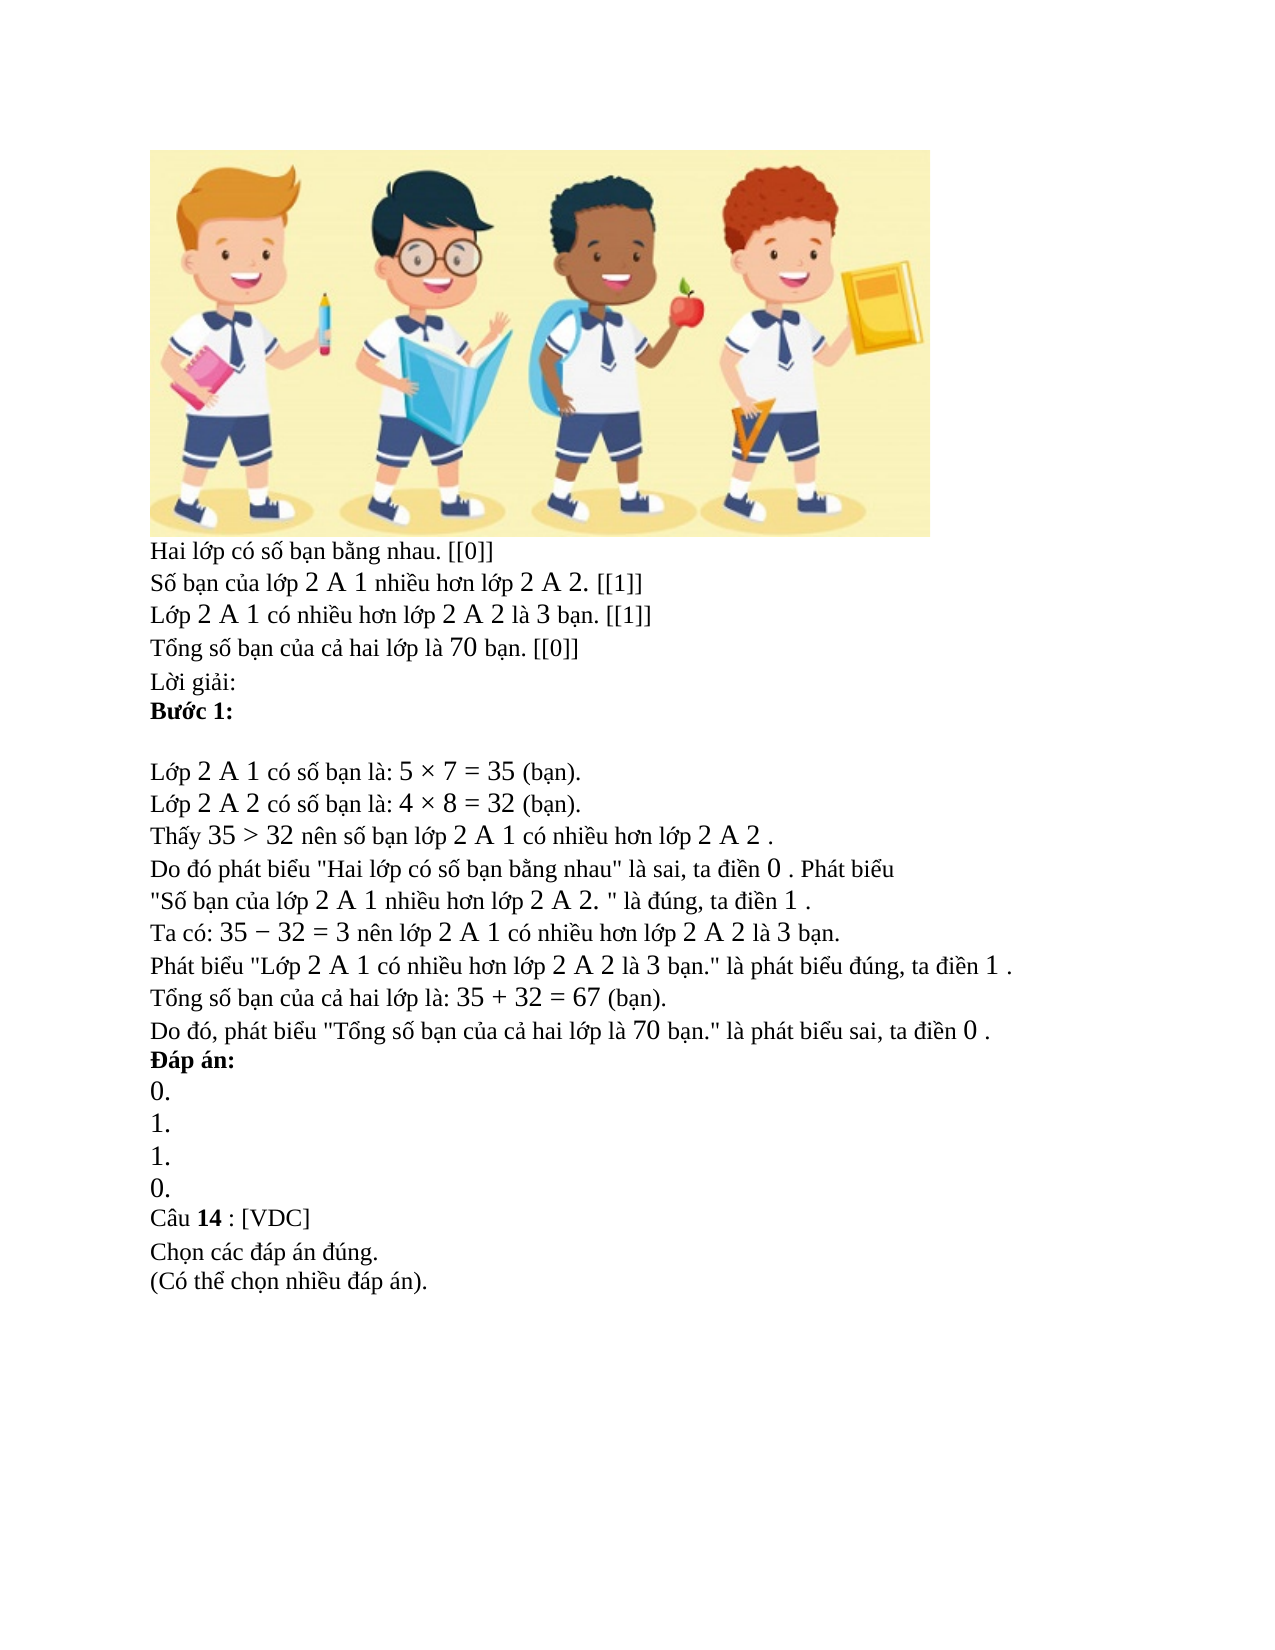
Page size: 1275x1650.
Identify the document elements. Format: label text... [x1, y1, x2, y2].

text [150, 150, 1125, 662]
text Lời giải: [150, 667, 1125, 696]
text Bước 1: [150, 696, 1125, 725]
picture [150, 150, 930, 537]
text Câu 14 : [VDC] [150, 1203, 1125, 1232]
text Lớp 2 A 1 có số bạn là: 5 × 7 = 35 (bạn). Lớp 2 A 2 có số bạn là: 4 × 8 = 32 (bạn). Thấy 35 > 32 nên số bạn lớp 2 A 1 có nhiều hơn lớp 2 A 2 . Do đó phát biểu "Hai lớp có số bạn bằng nhau" là sai, ta điền 0 . Phát biểu "Số bạn của lớp 2 A 1 nhiều hơn lớp 2 A 2. " là đúng, ta điền 1 . Ta có: 35 − 32 = 3 nên lớp 2 A 1 có nhiều hơn lớp 2 A 2 là 3 bạn. Phát biểu "Lớp 2 A 1 có nhiều hơn lớp 2 A 2 là 3 bạn." là phát biểu đúng, ta điền 1 . Tổng số bạn của cả hai lớp là: 35 + 32 = 67 (bạn). Do đó, phát biểu "Tổng số bạn của cả hai lớp là 70 bạn." là phát biểu sai, ta điền 0 . Đáp án: 0. 1. 1. 0. [150, 725, 1125, 1203]
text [150, 1237, 1125, 1295]
